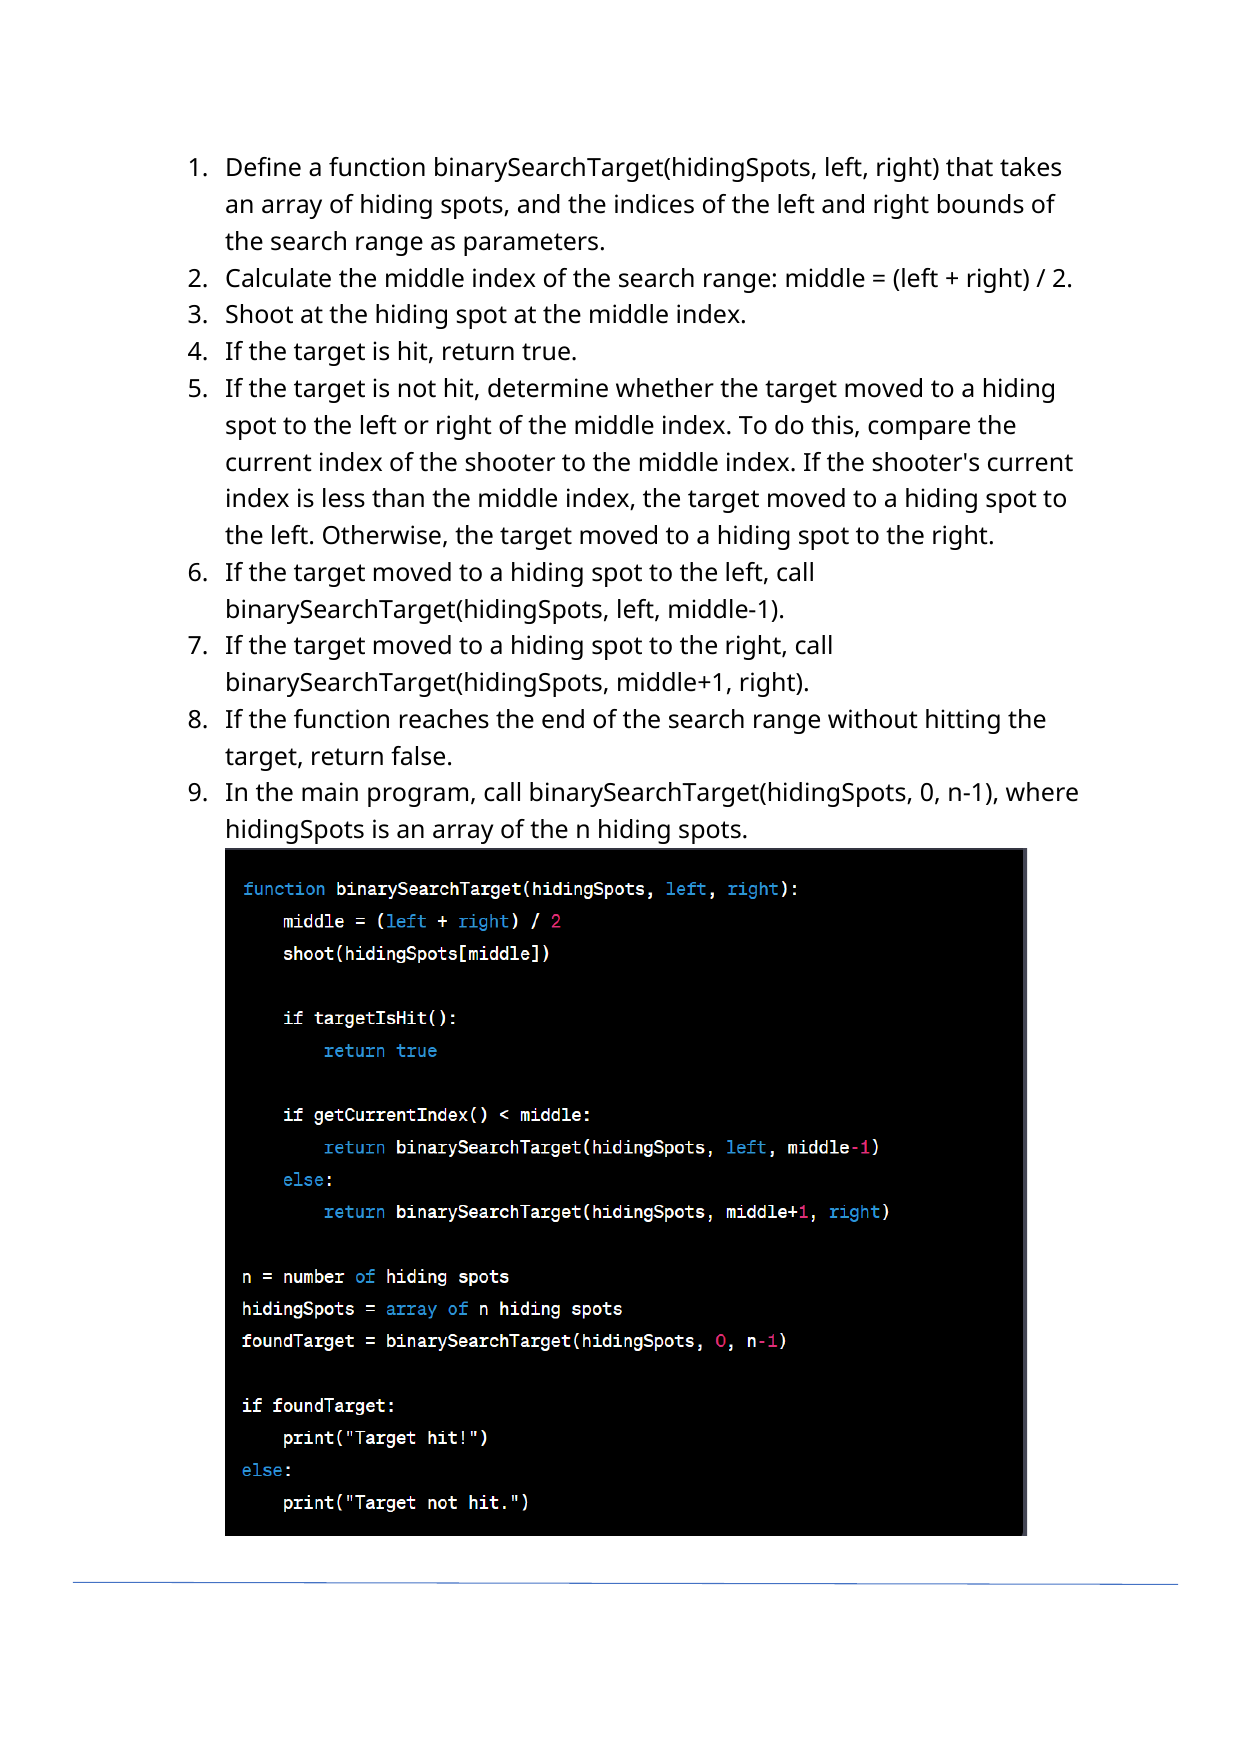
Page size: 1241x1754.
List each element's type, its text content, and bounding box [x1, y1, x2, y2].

list Shoot at the hiding spot at the middle index. [187, 297, 1090, 331]
list If the target moved to a hiding spot to the right, call binarySearchTarget(hidingSpots, middle+1, right). [187, 628, 1090, 699]
list In the main program, call binarySearchTarget(hidingSpots, 0, n-1), where hidingSpots is an array of the n hiding spots. [187, 775, 1090, 846]
list Calculate the middle index of the search range: middle = (left + right) / 2. [187, 260, 1090, 294]
list If the target moved to a hiding spot to the left, call binarySearchTarget(hidingSpots, left, middle-1). [187, 554, 1090, 625]
list If the function reaches the end of the search range without hitting the target, return false. [187, 702, 1090, 772]
list If the target is hit, return true. [187, 334, 1090, 368]
picture [225, 848, 1028, 1536]
list If the target is not hit, determine whether the target moved to a hiding spot to the left or right of the middle index. To do this, compare the current index of the shooter to the middle index. If the shooter's current index is less than the middle index, the target moved to a hiding spot to the left. Otherwise, the target moved to a hiding spot to the right. [187, 371, 1090, 552]
list Define a function binarySearchTarget(hidingSpots, left, right) that takes an array of hiding spots, and the indices of the left and right bounds of the search range as parameters. [187, 150, 1090, 258]
